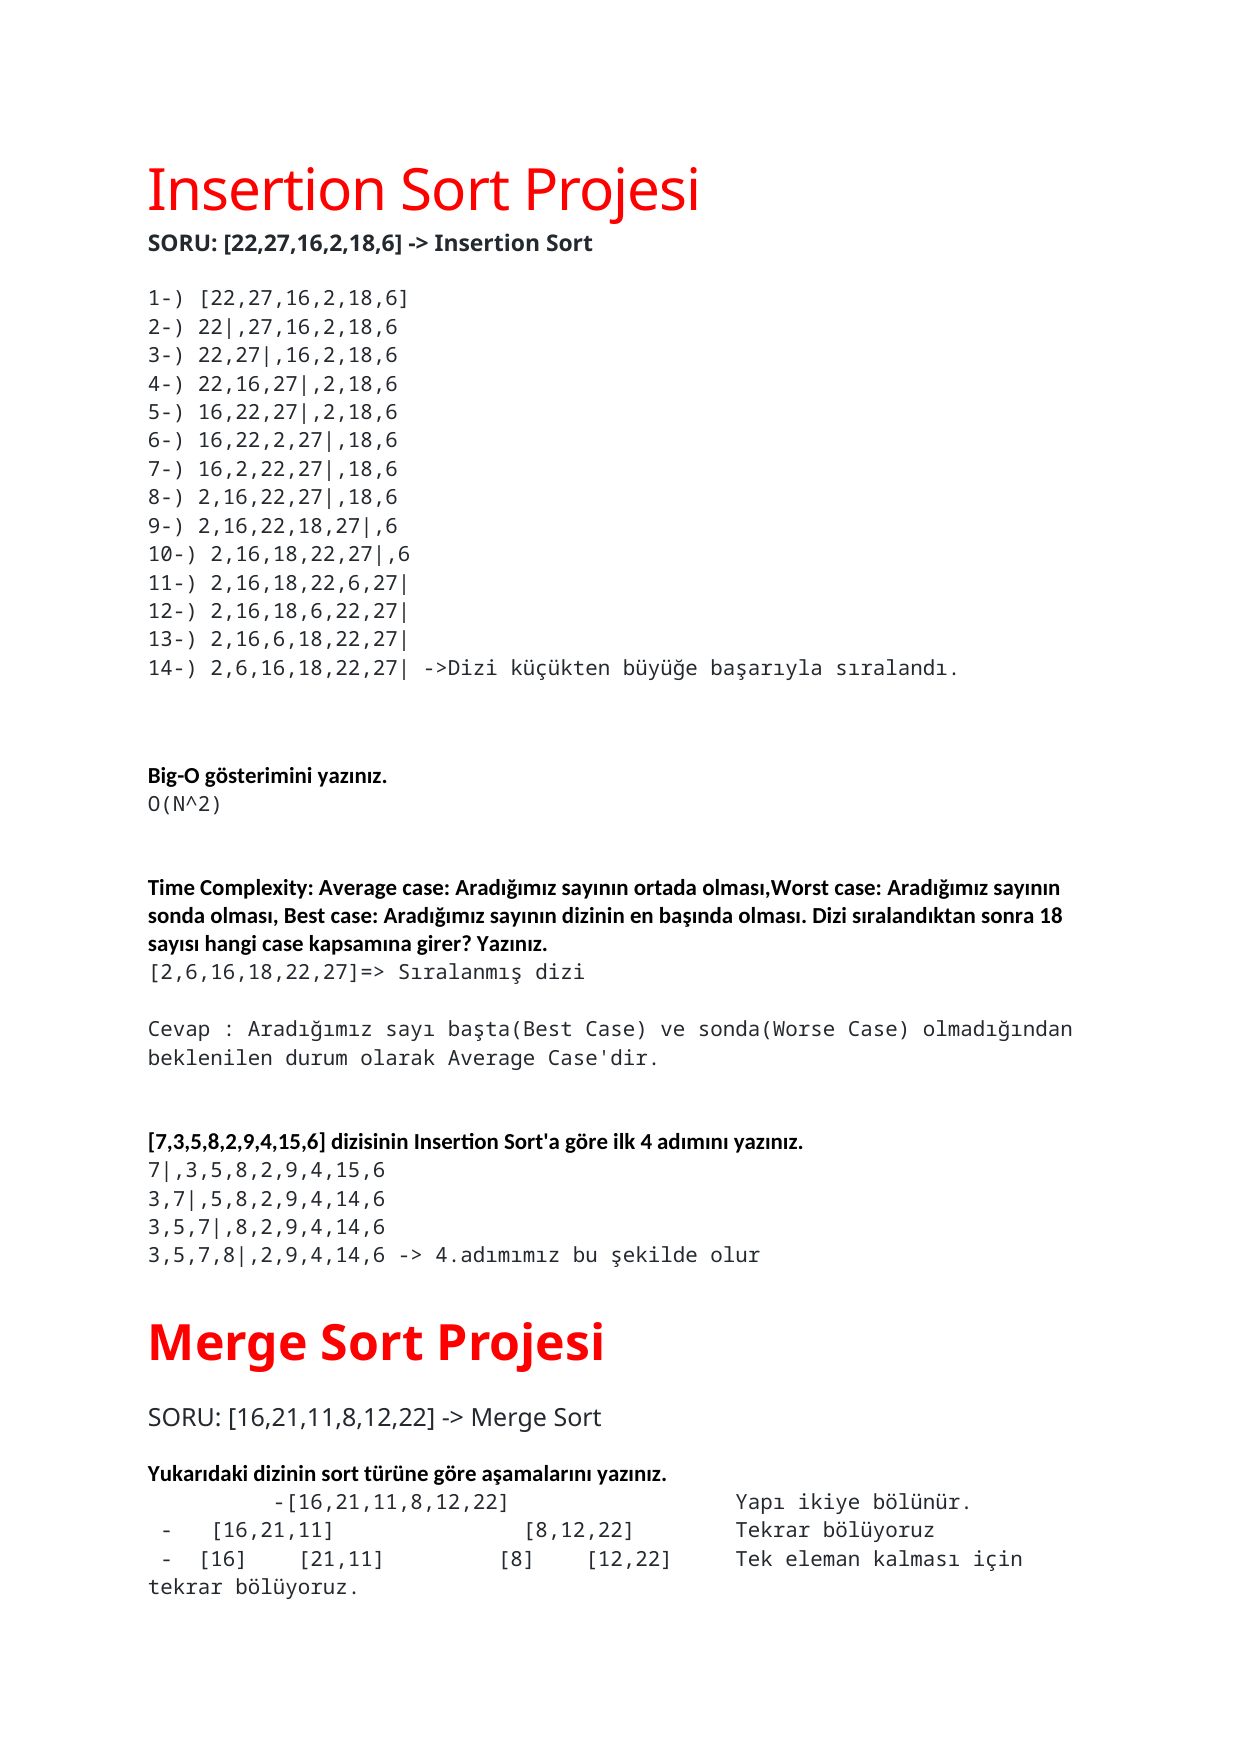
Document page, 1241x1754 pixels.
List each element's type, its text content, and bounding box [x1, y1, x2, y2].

text 3,7|,5,8,2,9,4,14,6 [148, 1184, 1093, 1212]
text -[16,21,11,8,12,22] Yapı ikiye bölünür. [148, 1487, 1093, 1515]
text [7,3,5,8,2,9,4,15,6] dizisinin Insertion Sort'a göre ilk 4 adımını yazınız. [148, 1127, 1093, 1155]
text O(N^2) [148, 789, 1093, 817]
text 13-) 2,16,6,18,22,27| [148, 624, 1093, 653]
text 4-) 22,16,27|,2,18,6 [148, 369, 1093, 397]
text 3,5,7,8|,2,9,4,14,6 -> 4.adımımız bu şekilde olur [148, 1241, 1093, 1269]
text 7-) 16,2,22,27|,18,6 [148, 454, 1093, 482]
text 3,5,7|,8,2,9,4,14,6 [148, 1212, 1093, 1241]
text 6-) 16,22,2,27|,18,6 [148, 426, 1093, 454]
text - [16,21,11] [8,12,22] Tekrar bölüyoruz [148, 1515, 1093, 1544]
text SORU: [16,21,11,8,12,22] -> Merge Sort [148, 1400, 1093, 1434]
text 5-) 16,22,27|,2,18,6 [148, 397, 1093, 426]
text 10-) 2,16,18,22,27|,6 [148, 539, 1093, 568]
text 1-) [22,27,16,2,18,6] [148, 283, 1093, 312]
text - [16] [21,11] [8] [12,22] Tek eleman kalması için tekrar bölüyoruz. [148, 1544, 1093, 1601]
text 7|,3,5,8,2,9,4,15,6 [148, 1155, 1093, 1184]
text SORU: [22,27,16,2,18,6] -> Insertion Sort [148, 227, 1093, 258]
text Yukarıdaki dizinin sort türüne göre aşamalarını yazınız. [148, 1459, 1093, 1487]
text 9-) 2,16,22,18,27|,6 [148, 511, 1093, 539]
text 2-) 22|,27,16,2,18,6 [148, 312, 1093, 340]
text [2,6,16,18,22,27]=> Sıralanmış dizi [148, 957, 1093, 986]
text Cevap : Aradığımız sayı başta(Best Case) ve sonda(Worse Case) olmadığından beklenilen durum olarak Average Case'dir. [148, 1014, 1093, 1071]
text Big-O gösterimini yazınız. [148, 761, 1093, 789]
text 8-) 2,16,22,27|,18,6 [148, 482, 1093, 511]
text 3-) 22,27|,16,2,18,6 [148, 340, 1093, 369]
text 11-) 2,16,18,22,6,27| [148, 568, 1093, 596]
title Insertion Sort Projesi [148, 148, 1093, 227]
text 12-) 2,16,18,6,22,27| [148, 596, 1093, 624]
text 14-) 2,6,16,18,22,27| ->Dizi küçükten büyüğe başarıyla sıralandı. [148, 653, 1093, 681]
text Merge Sort Projesi [148, 1307, 1093, 1375]
text Time Complexity: Average case: Aradığımız sayının ortada olması,Worst case: Aradığımız sayının sonda olması, Best case: Aradığımız sayının dizinin en başında olması. Dizi sıralandıktan sonra 18 sayısı hangi case kapsamına girer? Yazınız. [148, 873, 1093, 957]
